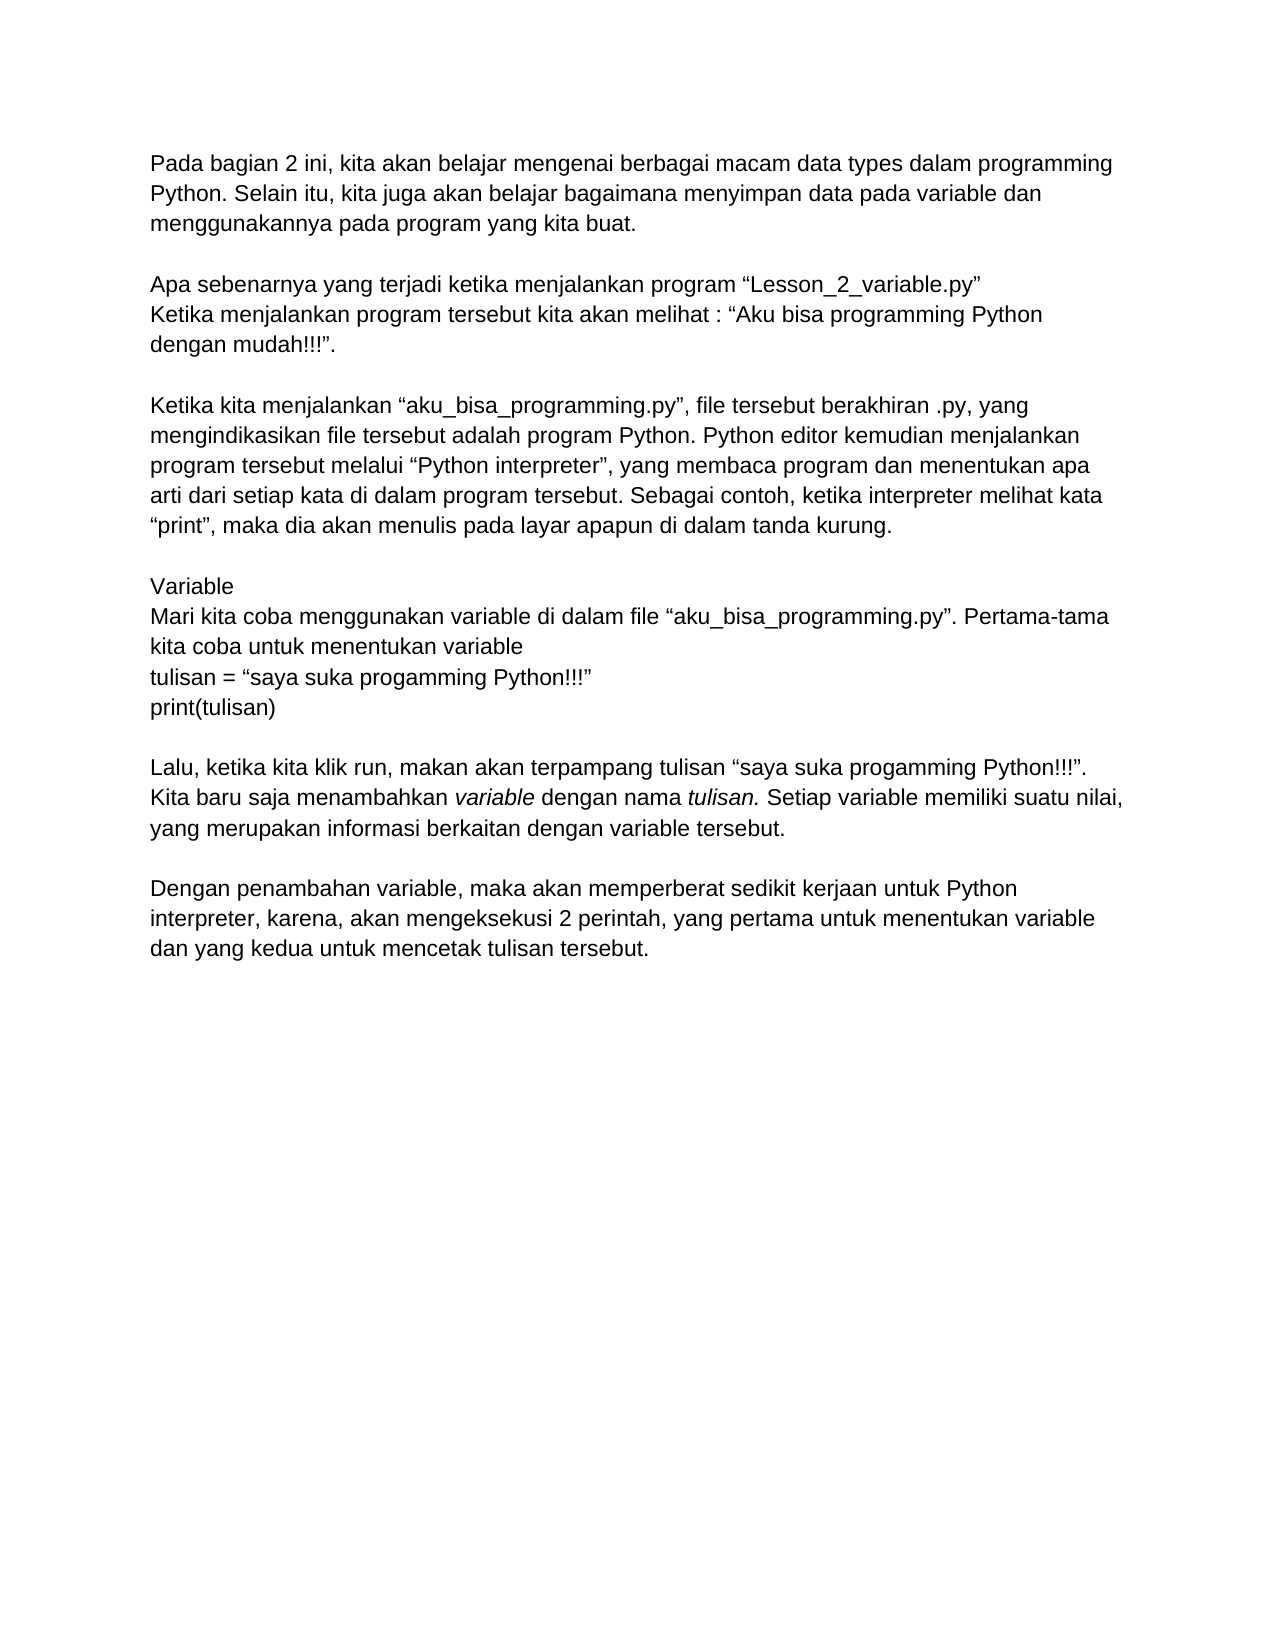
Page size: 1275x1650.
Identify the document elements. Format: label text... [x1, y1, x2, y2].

text tulisan = “saya suka progamming Python!!!” [150, 663, 1125, 690]
text print(tulisan) [150, 694, 1125, 720]
text Pada bagian 2 ini, kita akan belajar mengenai berbagai macam data types dalam programming Python. Selain itu, kita juga akan belajar bagaimana menyimpan data pada variable dan menggunakannya pada program yang kita buat. [150, 150, 1125, 237]
text Ketika menjalankan program tersebut kita akan melihat : “Aku bisa programming Python dengan mudah!!!”. [150, 301, 1125, 358]
text Apa sebenarnya yang terjadi ketika menjalankan program “Lesson_2_variable.py” [150, 271, 1125, 297]
text Variable [150, 573, 1125, 599]
text Kita baru saja menambahkan variable dengan nama tulisan. Setiap variable memiliki suatu nilai, yang merupakan informasi berkaitan dengan variable tersebut. [150, 784, 1125, 841]
text Lalu, ketika kita klik run, makan akan terpampang tulisan “saya suka progamming Python!!!”. [150, 754, 1125, 781]
text Dengan penambahan variable, maka akan memperberat sedikit kerjaan untuk Python interpreter, karena, akan mengeksekusi 2 perintah, yang pertama untuk menentukan variable dan yang kedua untuk mencetak tulisan tersebut. [150, 875, 1125, 962]
text Mari kita coba menggunakan variable di dalam file “aku_bisa_programming.py”. Pertama-tama kita coba untuk menentukan variable [150, 603, 1125, 660]
text Ketika kita menjalankan “aku_bisa_programming.py”, file tersebut berakhiran .py, yang mengindikasikan file tersebut adalah program Python. Python editor kemudian menjalankan program tersebut melalui “Python interpreter”, yang membaca program dan menentukan apa arti dari setiap kata di dalam program tersebut. Sebagai contoh, ketika interpreter melihat kata “print”, maka dia akan menulis pada layar apapun di dalam tanda kurung. [150, 392, 1125, 539]
